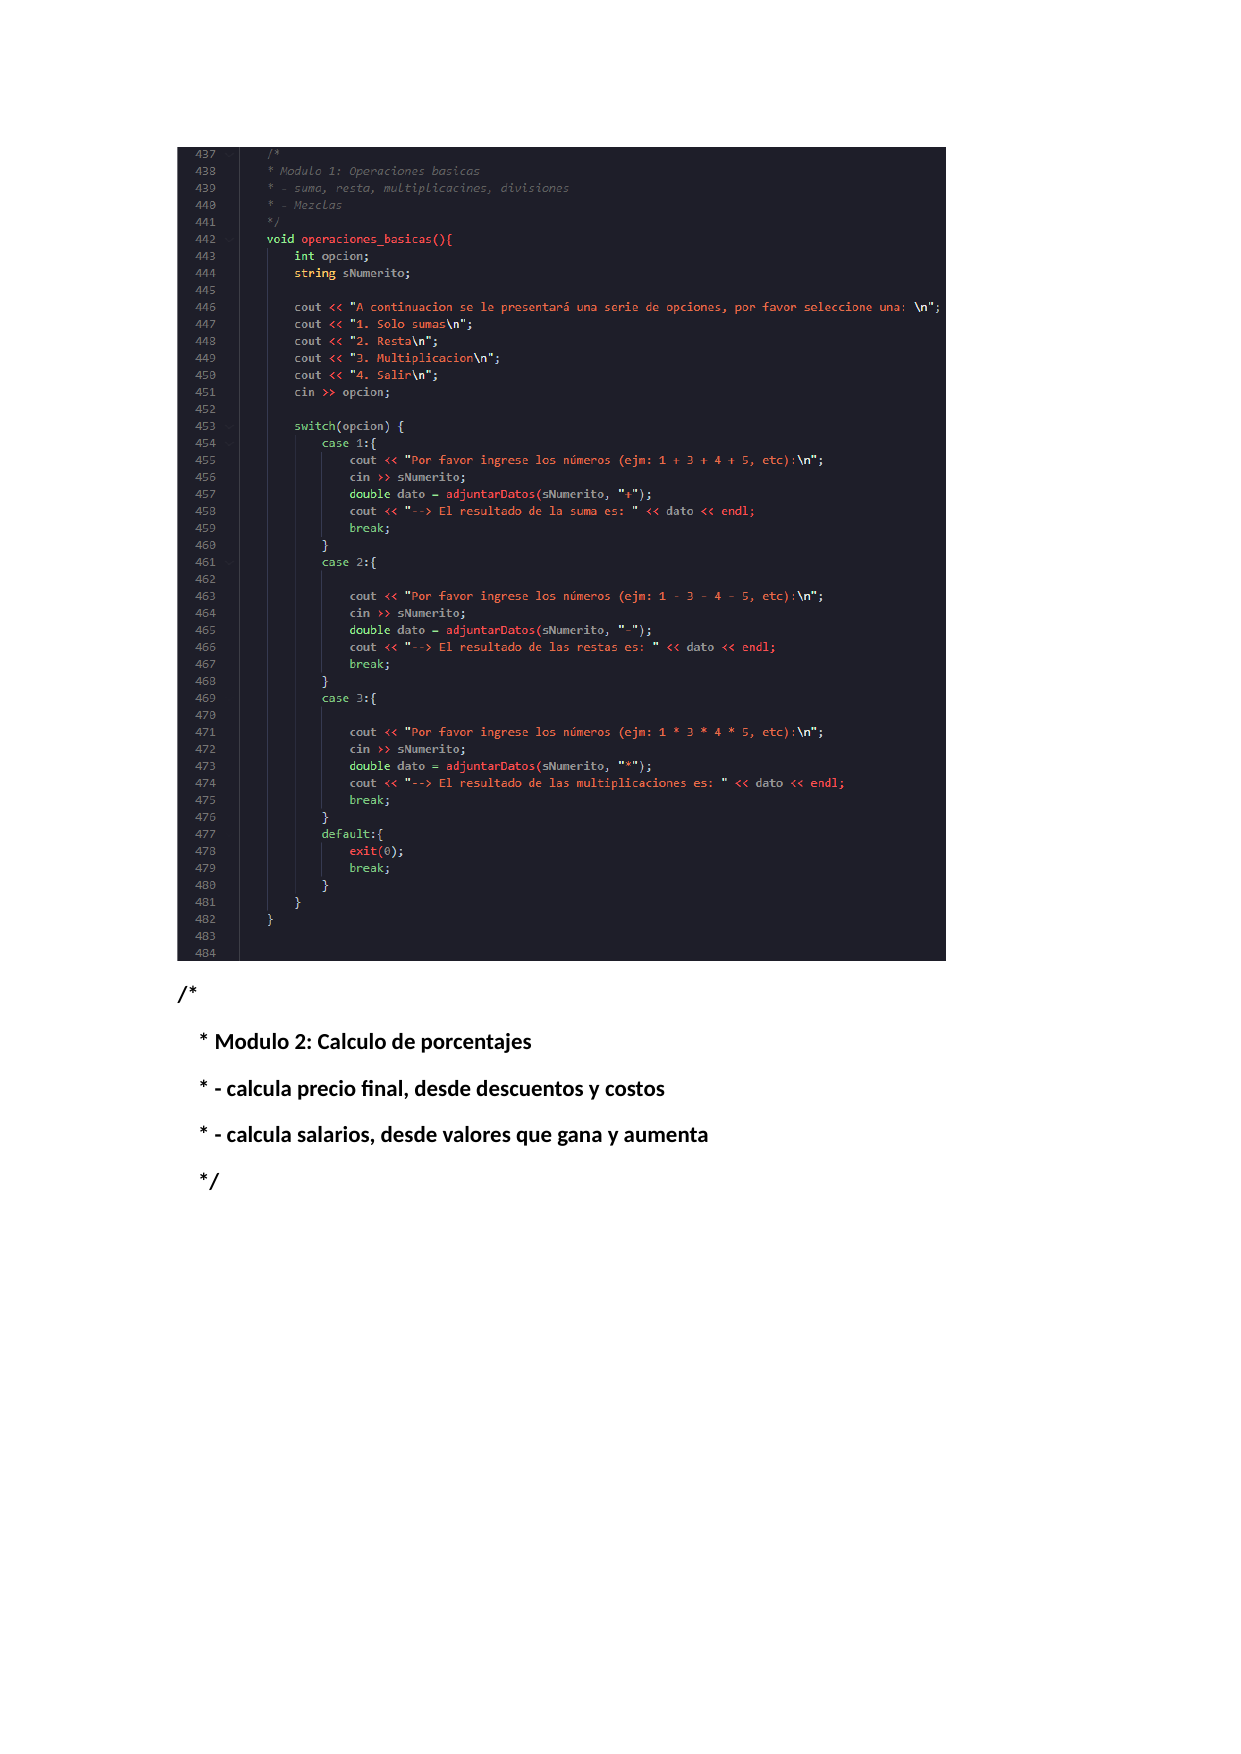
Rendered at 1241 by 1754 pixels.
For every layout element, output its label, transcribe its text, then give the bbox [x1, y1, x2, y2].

picture [177, 147, 946, 961]
text * - calcula precio final, desde descuentos y costos [177, 1074, 1063, 1102]
text * Modulo 2: Calculo de porcentajes [177, 1027, 1063, 1055]
text */ [177, 1167, 1063, 1195]
text /* [177, 980, 1063, 1008]
text * - calcula salarios, desde valores que gana y aumenta [177, 1121, 1063, 1148]
